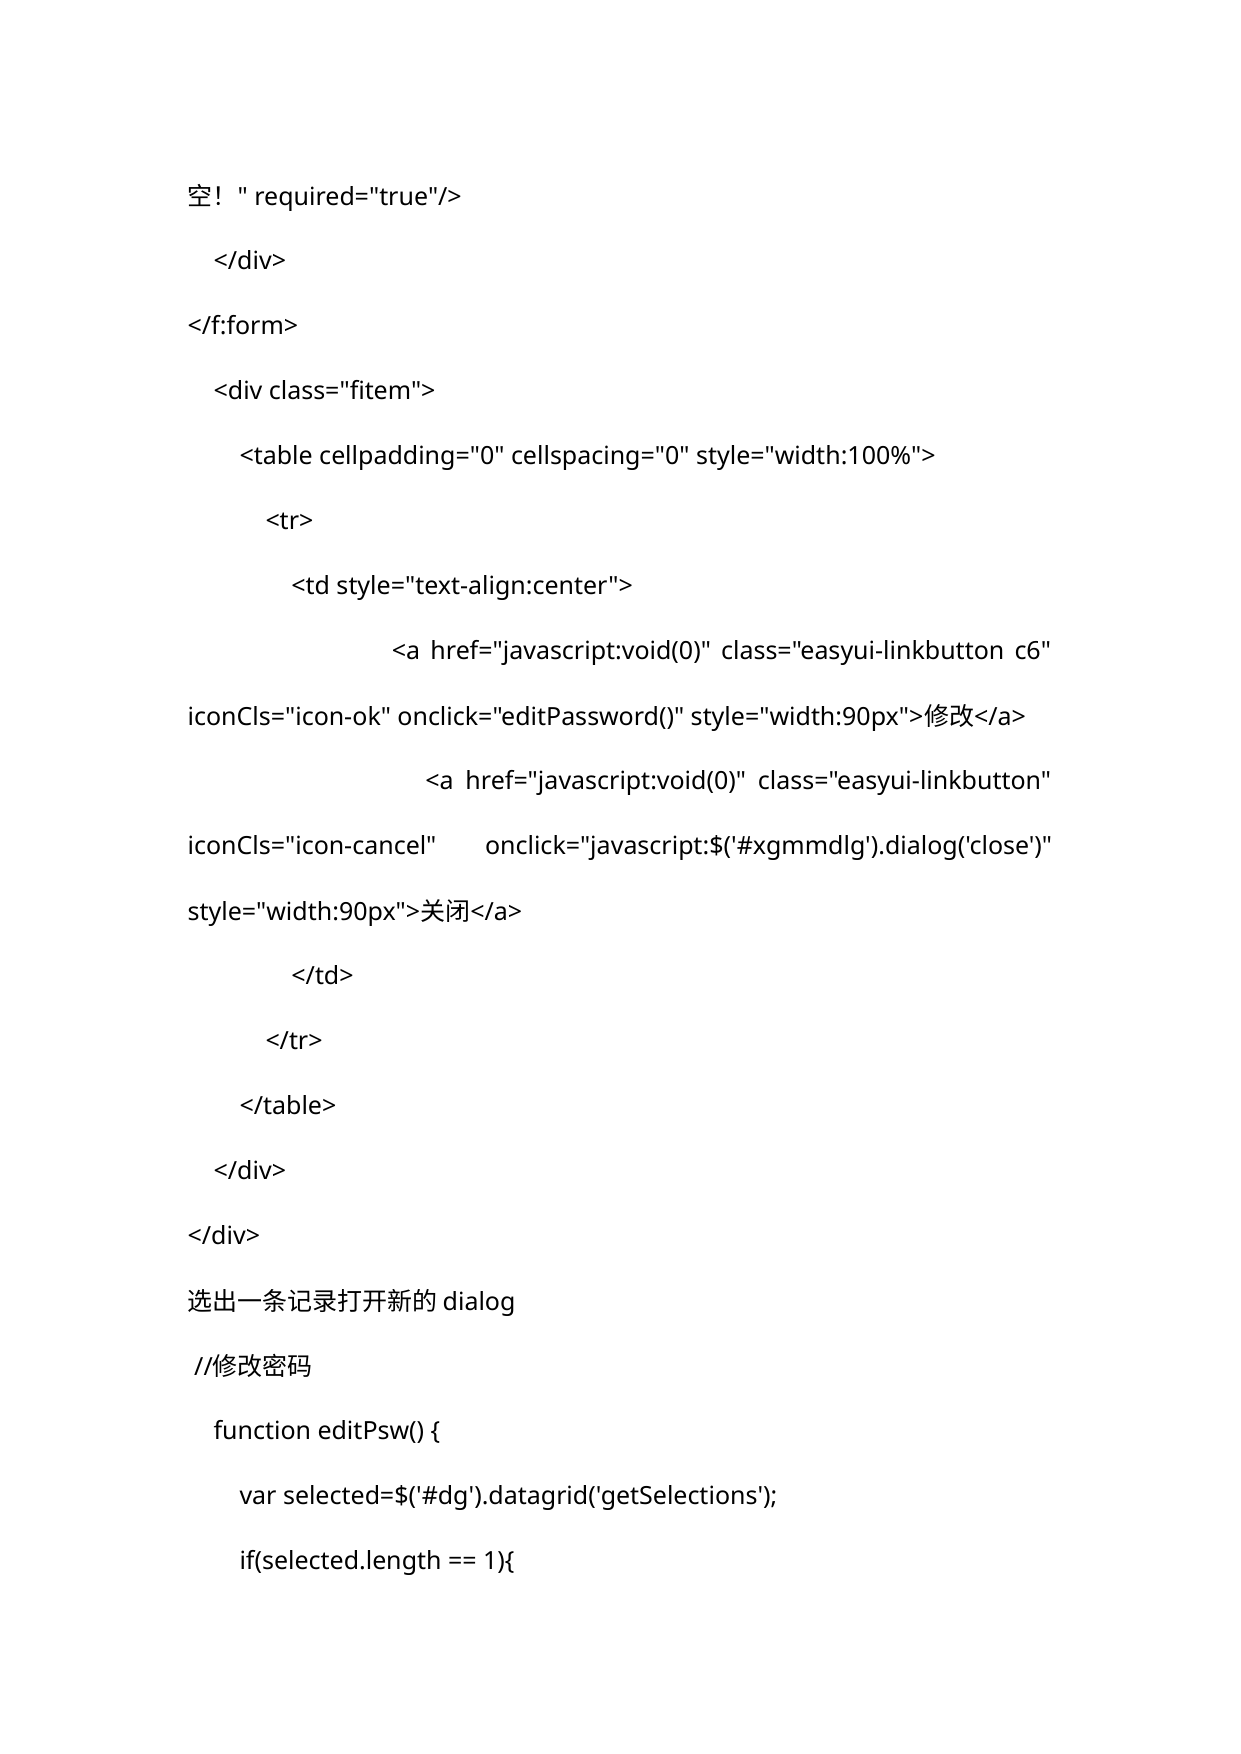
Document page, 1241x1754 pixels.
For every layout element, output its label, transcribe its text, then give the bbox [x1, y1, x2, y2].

text <table cellpadding="0" cellspacing="0" style="width:100%"> [187, 422, 1053, 487]
text </tr> [187, 1007, 1053, 1072]
text //修改密码 [187, 1332, 1053, 1397]
text if(selected.length == 1){ [187, 1527, 1053, 1592]
text </td> [187, 942, 1053, 1007]
text 选出一条记录打开新的dialog [187, 1267, 1053, 1332]
text <a href="javascript:void(0)" class="easyui-linkbutton" iconCls="icon-cancel" οnclick="javascript:$('#xgmmdlg').dialog('close')" style="width:90px">关闭</a> [187, 747, 1053, 942]
text </table> [187, 1072, 1053, 1137]
text </div> [187, 1202, 1053, 1267]
text <tr> [187, 487, 1053, 552]
text <td style="text-align:center"> [187, 552, 1053, 617]
text </div> [187, 1137, 1053, 1202]
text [187, 162, 1053, 227]
text </f:form> [187, 292, 1053, 357]
text function editPsw() { [187, 1397, 1053, 1462]
text var selected=$('#dg').datagrid('getSelections'); [187, 1462, 1053, 1527]
text </div> [187, 227, 1053, 292]
text <div class="fitem"> [187, 357, 1053, 422]
text <a href="javascript:void(0)" class="easyui-linkbutton c6" iconCls="icon-ok" οnclick="editPassword()" style="width:90px">修改</a> [187, 617, 1053, 747]
